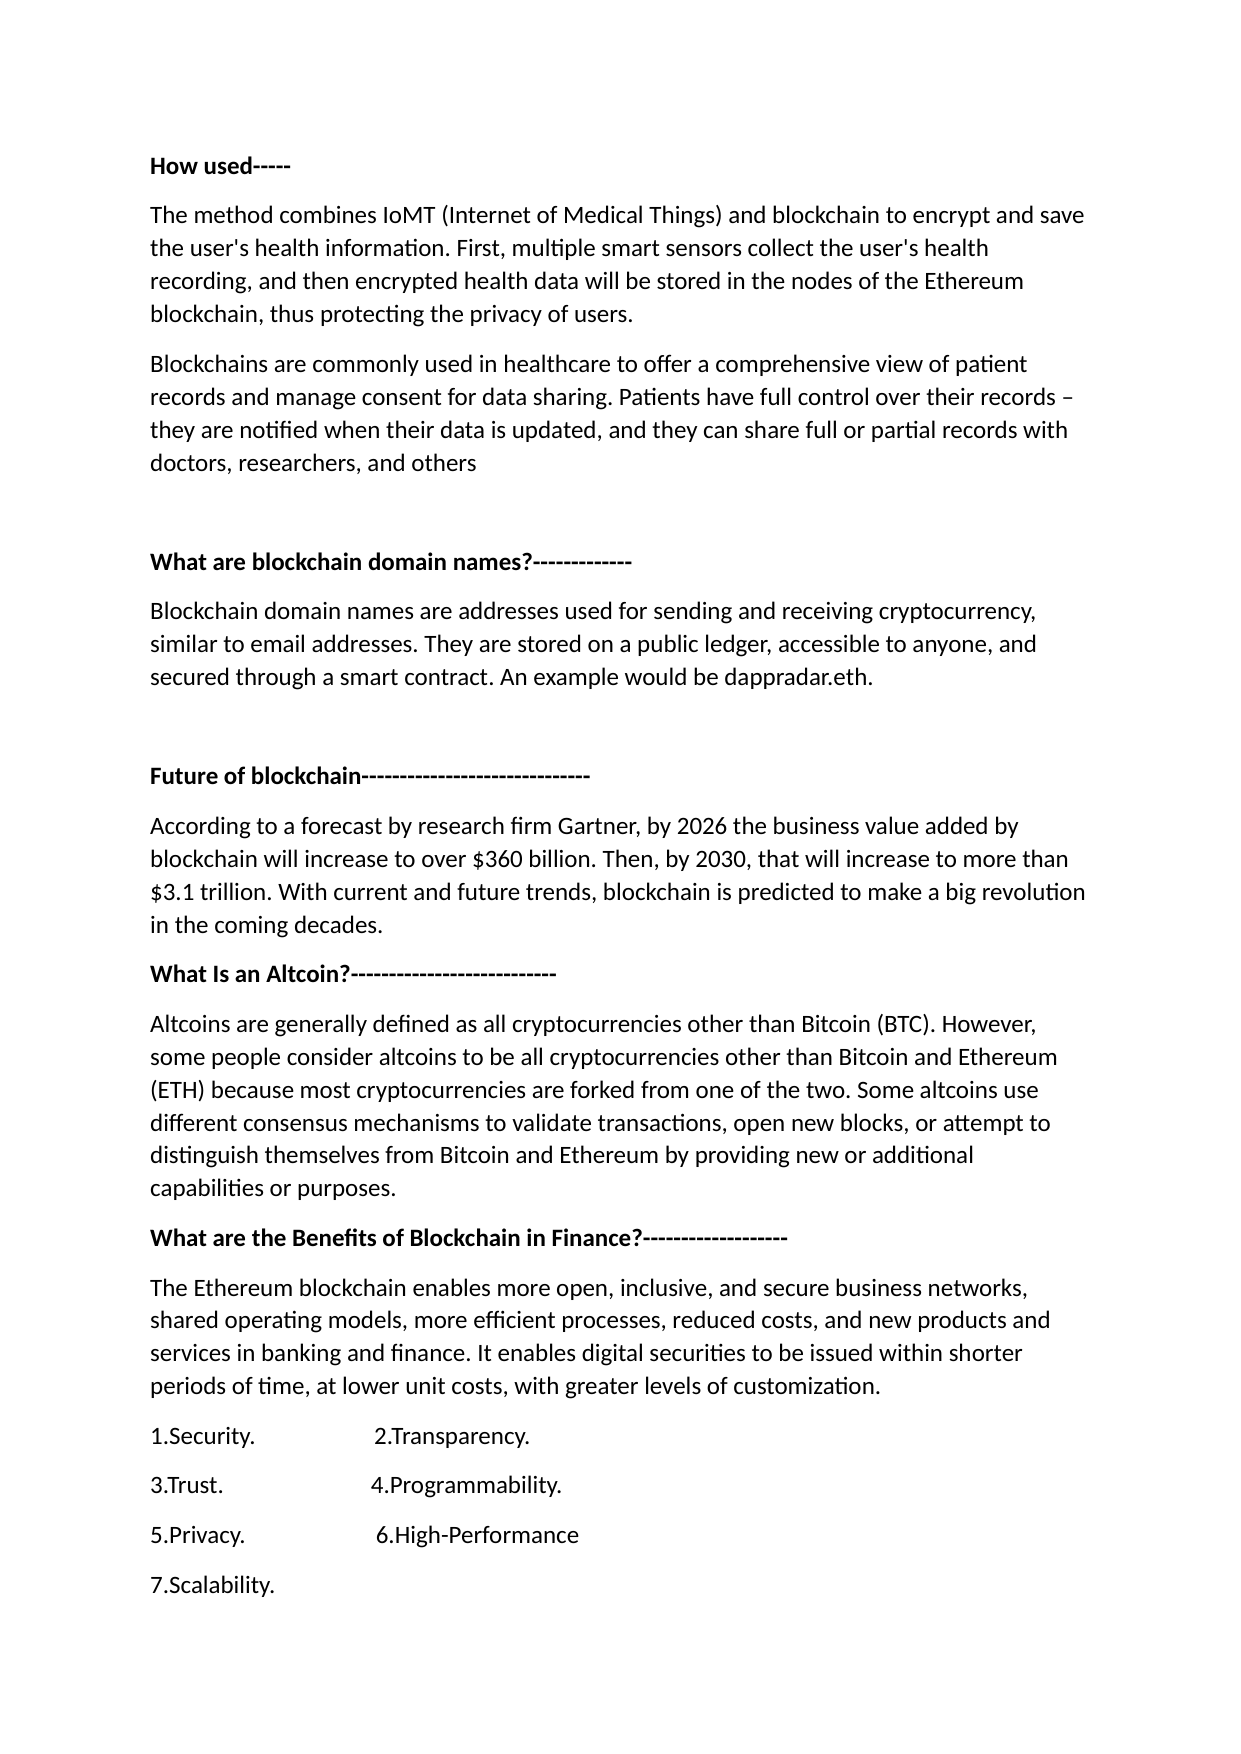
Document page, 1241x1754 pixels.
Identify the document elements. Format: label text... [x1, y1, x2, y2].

text What Is an Altcoin?--------------------------- [150, 958, 1090, 989]
text 5.Privacy. 6.High-Performance [150, 1519, 1090, 1550]
text According to a forecast by research firm Gartner, by 2026 the business value added by blockchain will increase to over $360 billion. Then, by 2030, that will increase to more than $3.1 trillion. With current and future trends, blockchain is predicted to make a big revolution in the coming decades. [150, 810, 1090, 939]
text What are the Benefits of Blockchain in Finance?------------------- [150, 1222, 1090, 1253]
text 1.Security. 2.Transparency. [150, 1420, 1090, 1451]
text 7.Scalability. [150, 1569, 1090, 1599]
text The method combines IoMT (Internet of Medical Things) and blockchain to encrypt and save the user's health information. First, multiple smart sensors collect the user's health recording, and then encrypted health data will be stored in the nodes of the Ethereum blockchain, thus protecting the privacy of users. [150, 199, 1090, 329]
text 3.Trust. 4.Programmability. [150, 1469, 1090, 1500]
text Future of blockchain------------------------------ [150, 760, 1090, 791]
text Blockchain domain names are addresses used for sending and receiving cryptocurrency, similar to email addresses. They are stored on a public ledger, accessible to anyone, and secured through a smart contract. An example would be dappradar.eth. [150, 595, 1090, 692]
text What are blockchain domain names?------------- [150, 546, 1090, 576]
text How used----- [150, 150, 1090, 181]
text Blockchains are commonly used in healthcare to offer a comprehensive view of patient records and manage consent for data sharing. Patients have full control over their records – they are notified when their data is updated, and they can share full or partial records with doctors, researchers, and others [150, 348, 1090, 477]
text The Ethereum blockchain enables more open, inclusive, and secure business networks, shared operating models, more efficient processes, reduced costs, and new products and services in banking and finance. It enables digital securities to be issued within shorter periods of time, at lower unit costs, with greater levels of customization. [150, 1272, 1090, 1401]
text Altcoins are generally defined as all cryptocurrencies other than Bitcoin (BTC). However, some people consider altcoins to be all cryptocurrencies other than Bitcoin and Ethereum (ETH) because most cryptocurrencies are forked from one of the two. Some altcoins use different consensus mechanisms to validate transactions, open new blocks, or attempt to distinguish themselves from Bitcoin and Ethereum by providing new or additional capabilities or purposes. [150, 1008, 1090, 1203]
